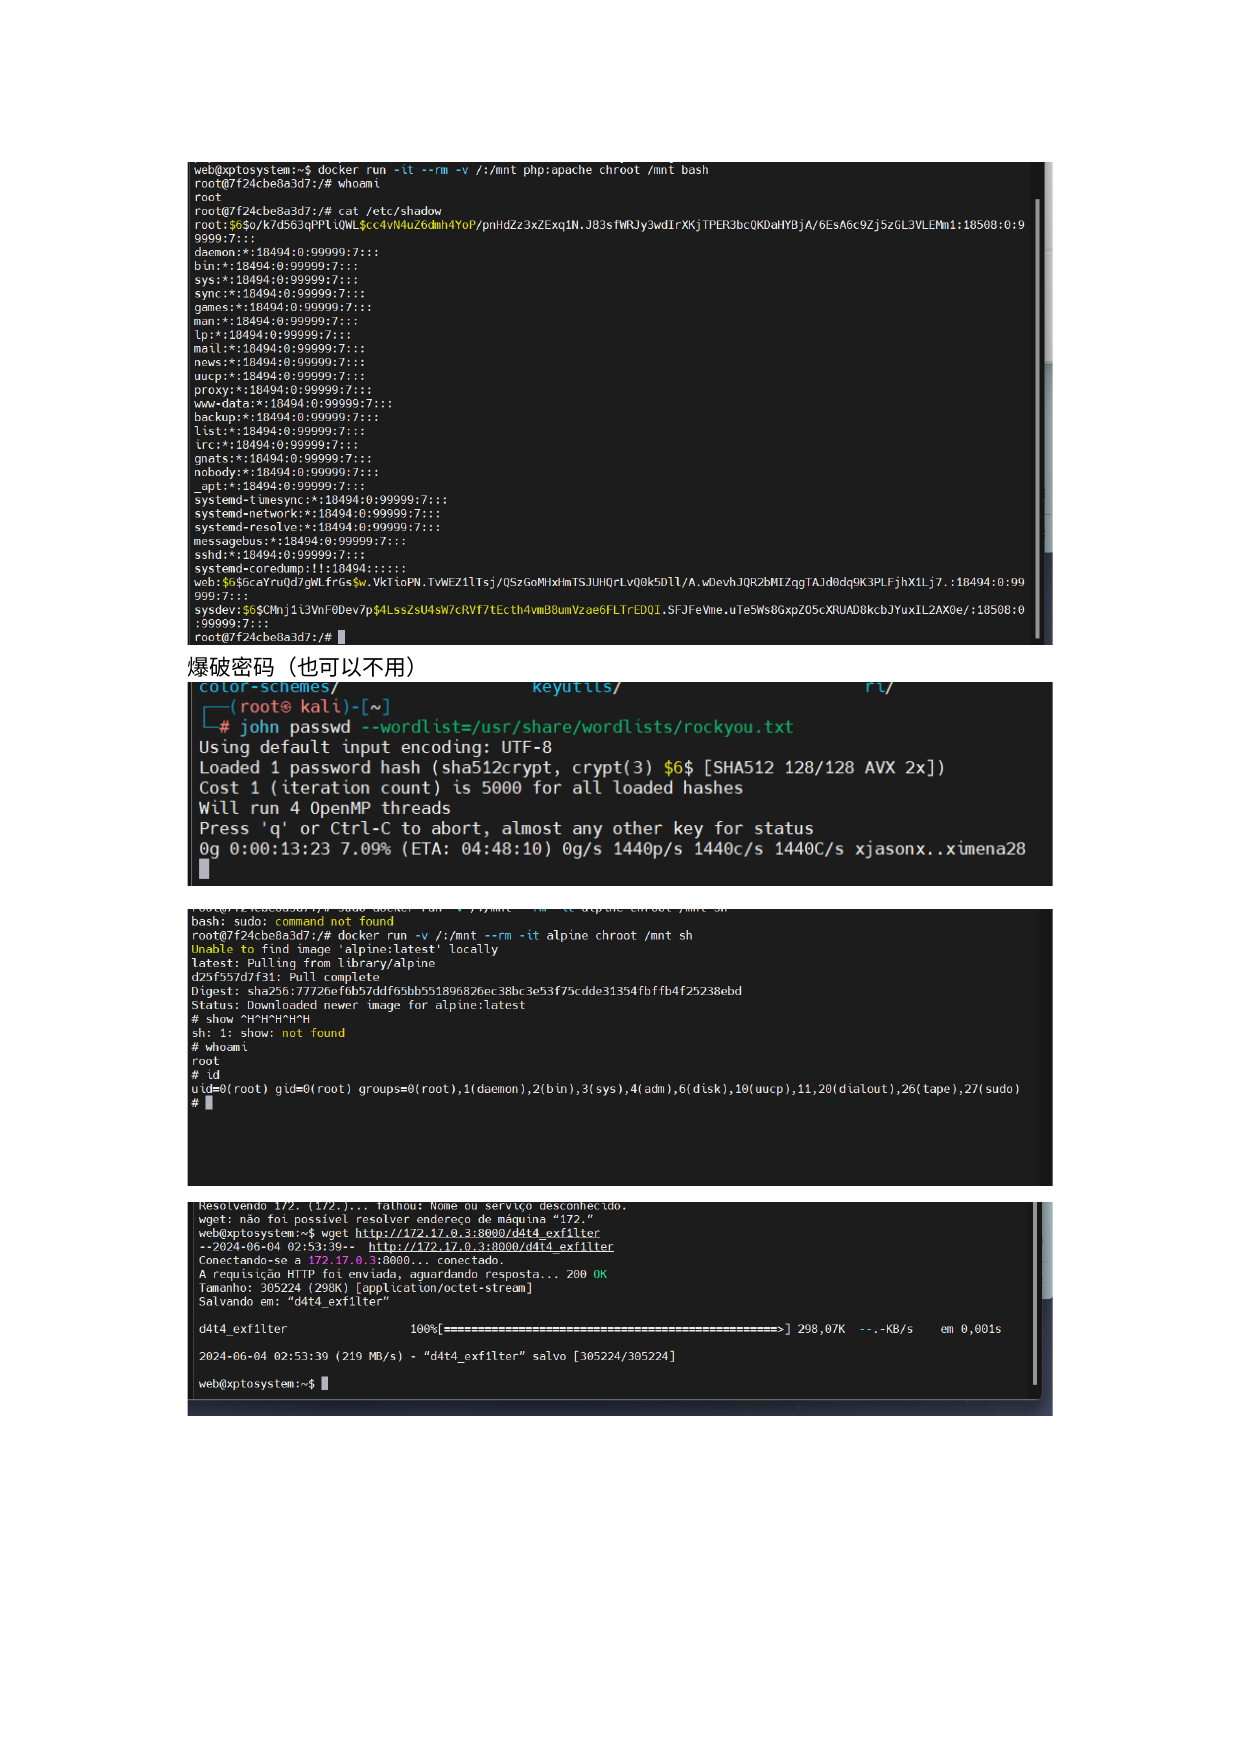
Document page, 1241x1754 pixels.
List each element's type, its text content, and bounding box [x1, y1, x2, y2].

picture [187, 1202, 1053, 1416]
picture [187, 162, 1053, 645]
text 爆破密码（也可以不用） [187, 649, 1053, 682]
picture [187, 682, 1053, 886]
picture [187, 909, 1053, 1186]
